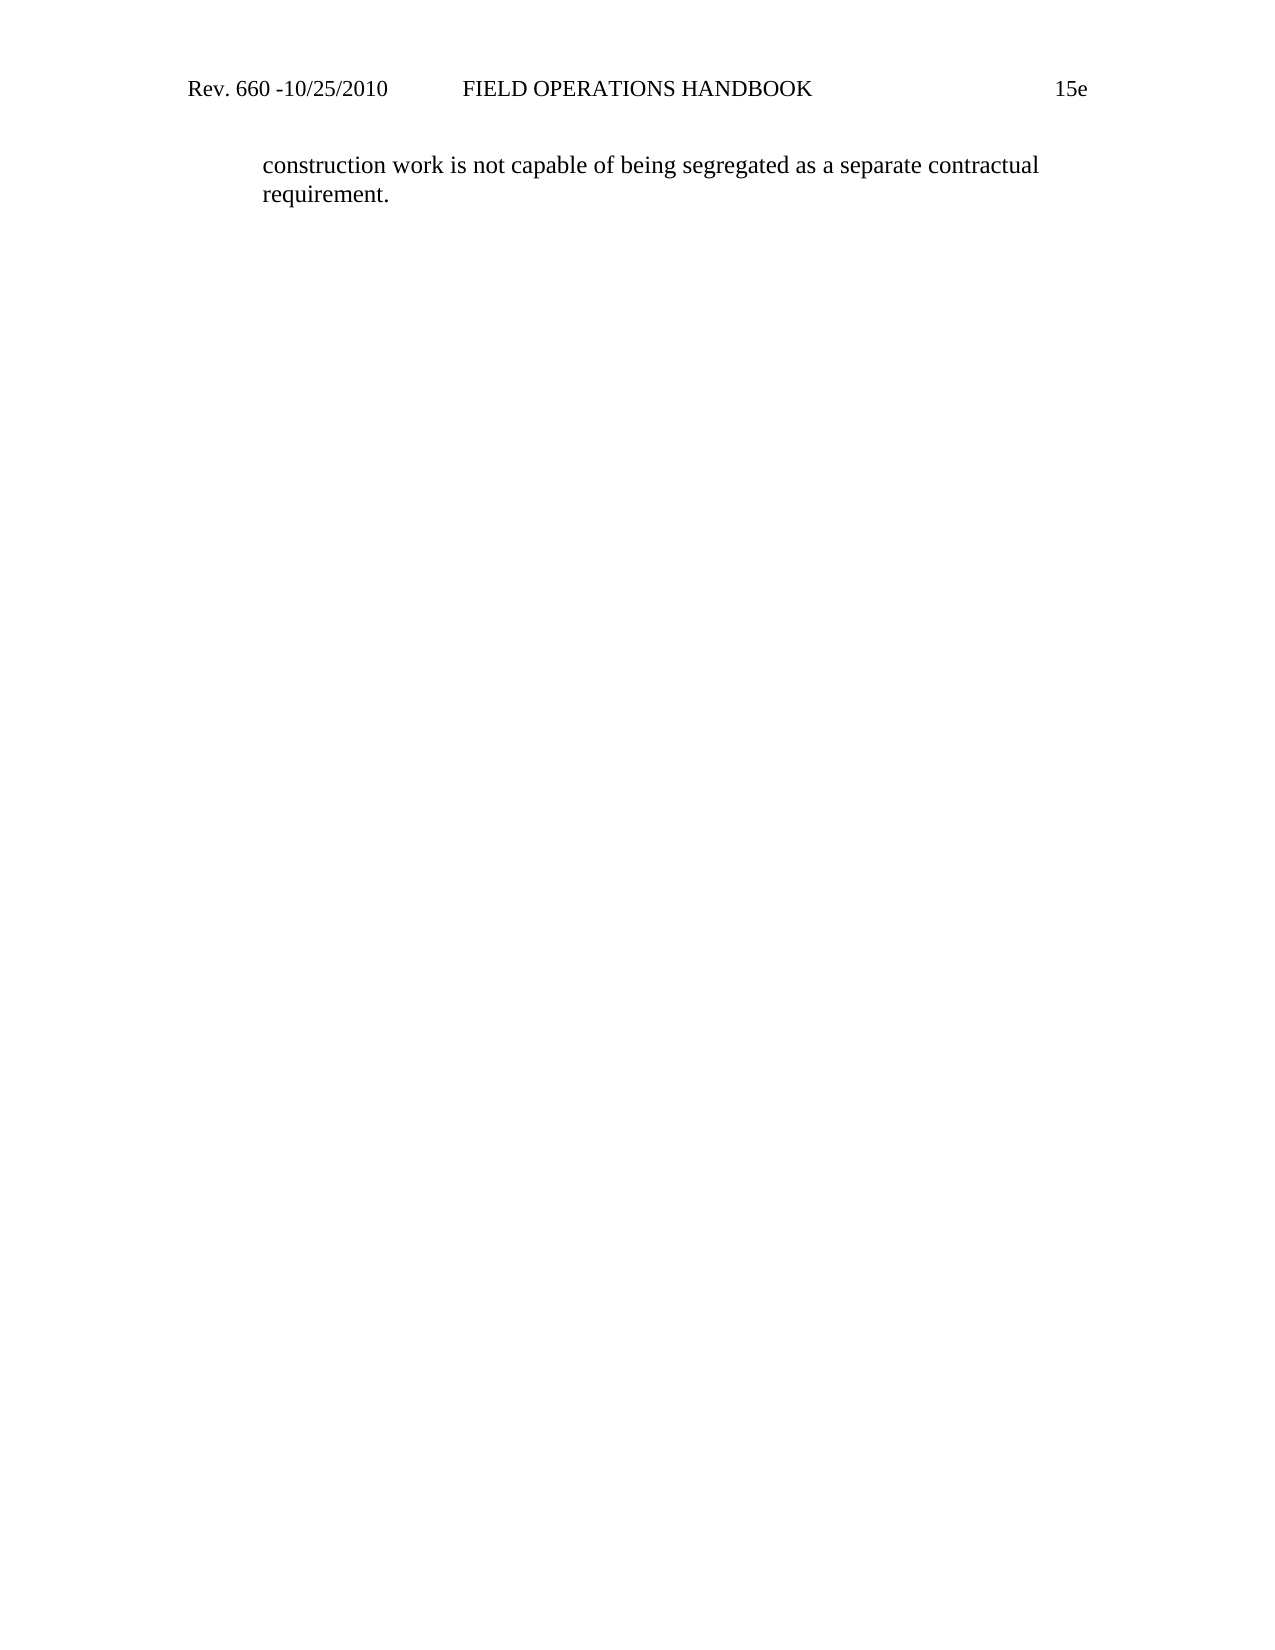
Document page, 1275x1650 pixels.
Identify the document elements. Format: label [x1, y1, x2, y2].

list [225, 150, 1162, 207]
